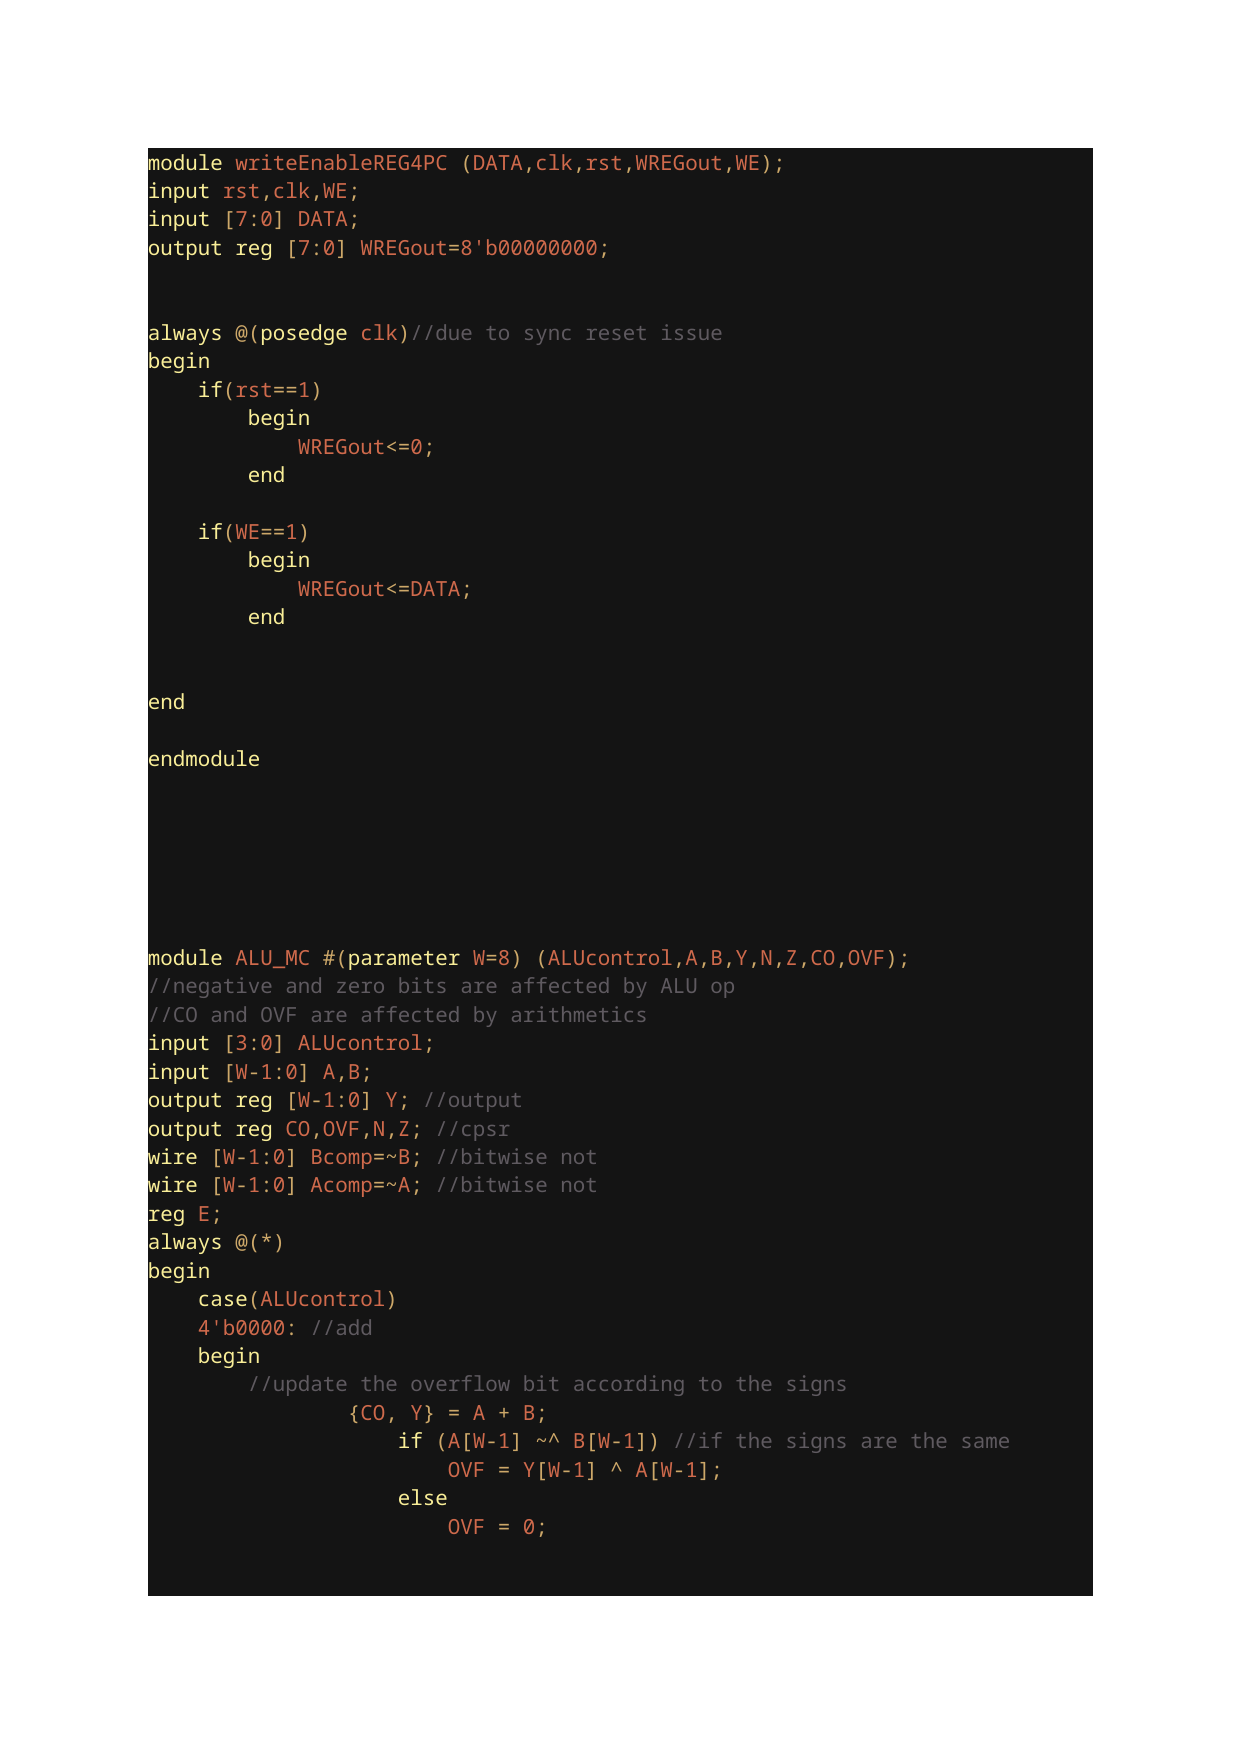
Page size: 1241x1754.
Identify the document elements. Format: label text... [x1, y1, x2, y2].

text else [148, 1483, 1093, 1512]
text end [148, 687, 1093, 716]
text always @(posedge clk)//due to sync reset issue [148, 318, 1093, 347]
text begin [148, 347, 1093, 375]
text OVF = Y[W-1] ^ A[W-1]; [148, 1455, 1093, 1483]
text input [7:0] DATA; [148, 204, 1093, 233]
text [148, 1369, 1093, 1398]
text wire [W-1:0] Acomp=~A; //bitwise not [148, 1171, 1093, 1199]
text reg E; [148, 1199, 1093, 1227]
text begin [148, 545, 1093, 574]
text begin [148, 403, 1093, 432]
text input rst,clk,WE; [148, 176, 1093, 204]
text module ALU_MC #(parameter W=8) (ALUcontrol,A,B,Y,N,Z,CO,OVF); [148, 943, 1093, 971]
text wire [W-1:0] Bcomp=~B; //bitwise not [148, 1142, 1093, 1171]
text WREGout<=DATA; [148, 574, 1093, 602]
text module writeEnableREG4PC (DATA,clk,rst,WREGout,WE); [148, 148, 1093, 176]
text WREGout<=0; [148, 432, 1093, 460]
text begin [148, 1341, 1093, 1369]
text begin [148, 1256, 1093, 1284]
text OVF = 0; [148, 1512, 1093, 1540]
text end [148, 460, 1093, 489]
text output reg [W-1:0] Y; //output [148, 1085, 1093, 1114]
text //CO and OVF are affected by arithmetics [148, 1000, 1093, 1028]
text input [3:0] ALUcontrol; [148, 1028, 1093, 1057]
text output reg CO,OVF,N,Z; //cpsr [148, 1114, 1093, 1142]
text output reg [7:0] WREGout=8'b00000000; [148, 233, 1093, 261]
text always @(*) [148, 1227, 1093, 1256]
text if(rst==1) [148, 375, 1093, 403]
text endmodule [148, 744, 1093, 772]
text if(WE==1) [148, 517, 1093, 545]
text 4'b0000: //add [148, 1313, 1093, 1341]
text if (A[W-1] ~^ B[W-1]) //if the signs are the same [148, 1426, 1093, 1455]
text {CO, Y} = A + B; [148, 1398, 1093, 1426]
text input [W-1:0] A,B; [148, 1057, 1093, 1085]
text //negative and zero bits are affected by ALU op [148, 971, 1093, 1000]
text case(ALUcontrol) [148, 1284, 1093, 1313]
text end [148, 602, 1093, 631]
